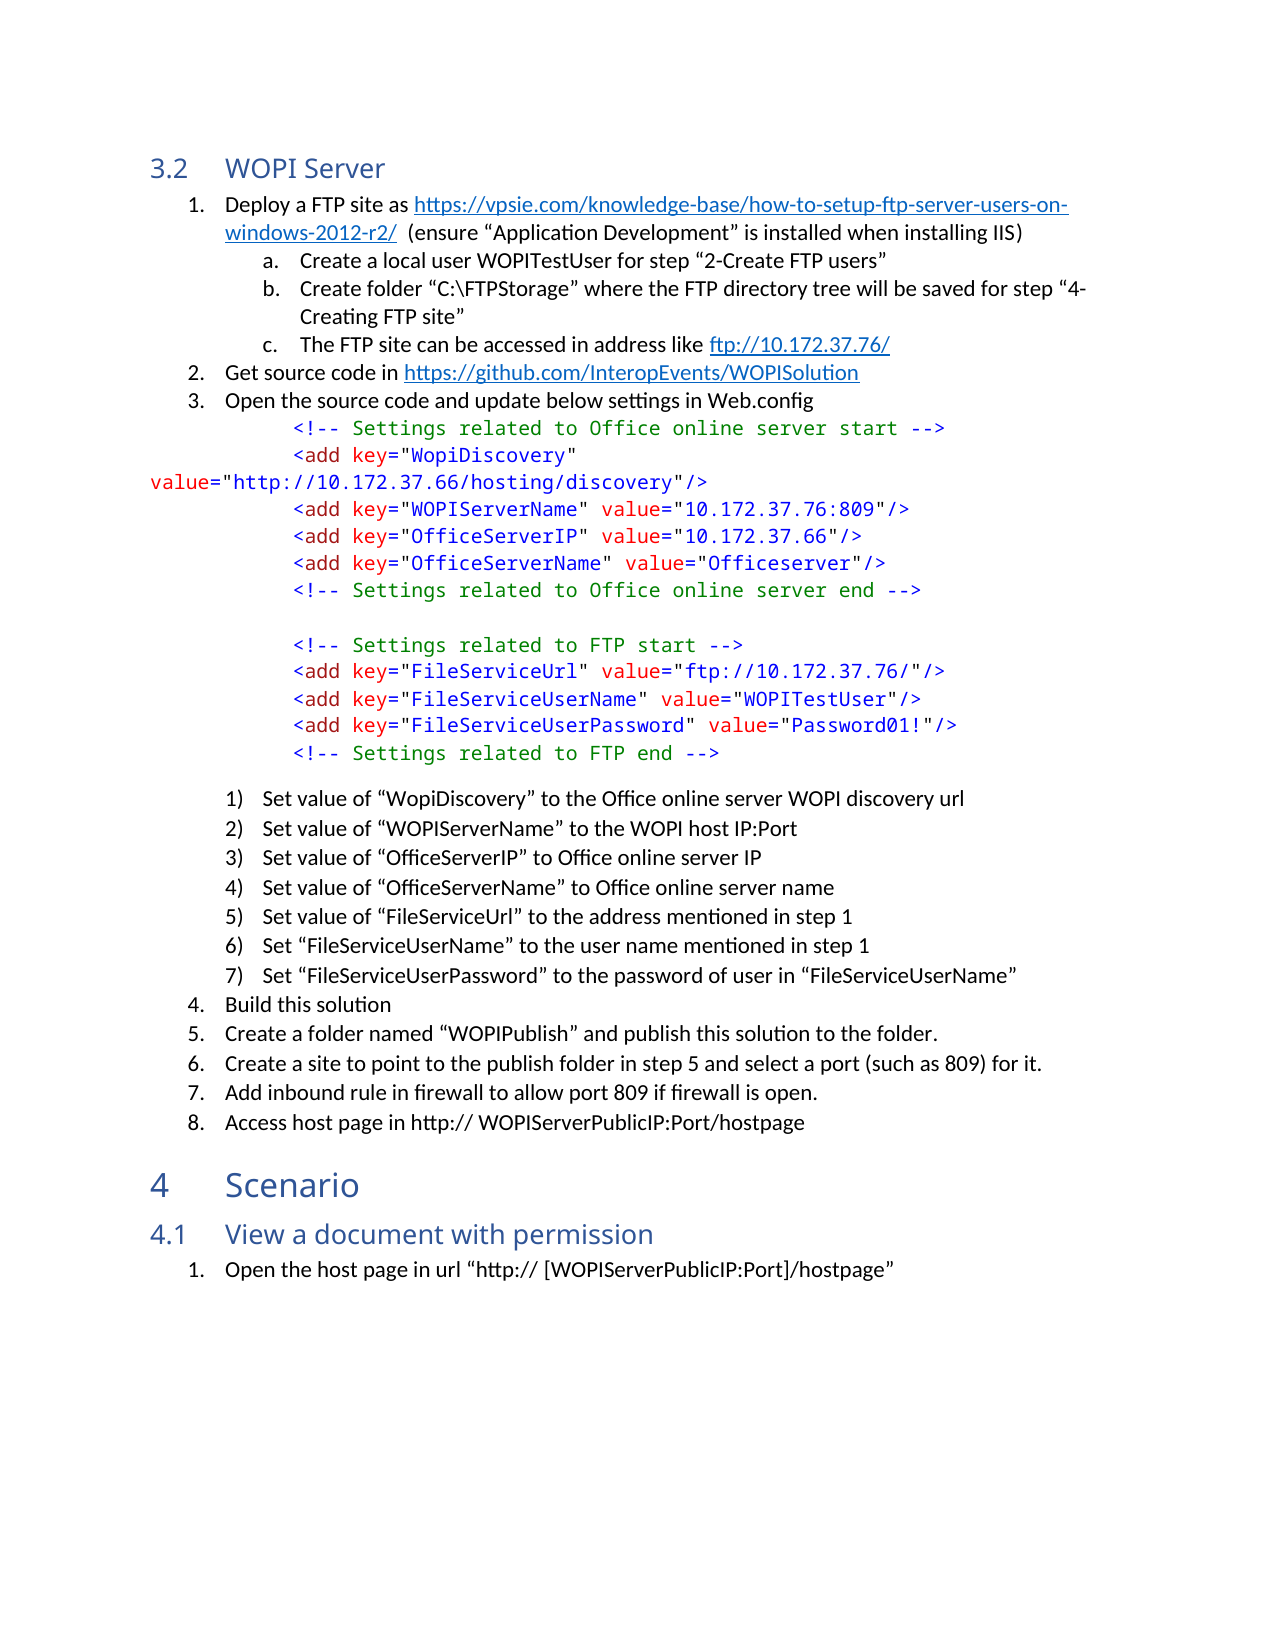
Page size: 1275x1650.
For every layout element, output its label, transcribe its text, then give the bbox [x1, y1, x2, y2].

list Create folder “C:\FTPStorage” where the FTP directory tree will be saved for step “4-Creating FTP site” [262, 274, 1125, 330]
list Create a site to point to the publish folder in step 5 and select a port (such as 809) for it. [187, 1049, 1125, 1077]
subtitle 4.1 View a document with permission [150, 1215, 1125, 1252]
list Create a folder named “WOPIPublish” and publish this solution to the folder. [187, 1019, 1125, 1047]
text <add key="FileServiceUserPassword" value="Password01!"/> [150, 712, 1125, 739]
list Access host page in http:// WOPIServerPublicIP:Port/hostpage [187, 1108, 1125, 1136]
list The FTP site can be accessed in address like ftp://10.172.37.76/ [262, 330, 1125, 358]
text <!-- Settings related to FTP end --> [150, 739, 1125, 766]
list Open the host page in url “http:// [WOPIServerPublicIP:Port]/hostpage” [187, 1255, 1125, 1283]
list Set value of “OfficeServerIP” to Office online server IP [225, 843, 1125, 871]
list Deploy a FTP site as https://vpsie.com/knowledge-base/how-to-setup-ftp-server-users-on-windows-2012-r2/ (ensure “Application Development” is installed when installing IIS) [187, 190, 1125, 246]
text <add key="FileServiceUrl" value="ftp://10.172.37.76/"/> [150, 658, 1125, 685]
list Set value of “FileServiceUrl” to the address mentioned in step 1 [225, 902, 1125, 930]
list Set value of “WOPIServerName” to the WOPI host IP:Port [225, 814, 1125, 842]
list Get source code in https://github.com/InteropEvents/WOPISolution [187, 358, 1125, 386]
subtitle 3.2 WOPI Server [150, 150, 1125, 187]
text <add key="OfficeServerName" value="Officeserver"/> [150, 549, 1125, 576]
text <add key="WOPIServerName" value="10.172.37.76:809"/> [150, 495, 1125, 522]
list Set “FileServiceUserPassword” to the password of user in “FileServiceUserName” [225, 961, 1125, 989]
list Create a local user WOPITestUser for step “2-Create FTP users” [262, 246, 1125, 274]
list Open the source code and update below settings in Web.config [187, 386, 1125, 414]
text <add key="FileServiceUserName" value="WOPITestUser"/> [150, 685, 1125, 712]
list Set value of “WopiDiscovery” to the Office online server WOPI discovery url [225, 784, 1125, 812]
list Set “FileServiceUserName” to the user name mentioned in step 1 [225, 931, 1125, 959]
list Set value of “OfficeServerName” to Office online server name [225, 873, 1125, 901]
text <!-- Settings related to FTP start --> [150, 631, 1125, 658]
text <!-- Settings related to Office online server start --> [150, 414, 1125, 441]
list Build this solution [187, 990, 1125, 1018]
text <add key="OfficeServerIP" value="10.172.37.66"/> [150, 522, 1125, 549]
list Add inbound rule in firewall to allow port 809 if firewall is open. [187, 1078, 1125, 1106]
text <!-- Settings related to Office online server end --> [150, 576, 1125, 603]
text <add key="WopiDiscovery" value="http://10.172.37.66/hosting/discovery"/> [150, 441, 1125, 495]
subtitle 4 Scenario [150, 1162, 1125, 1207]
